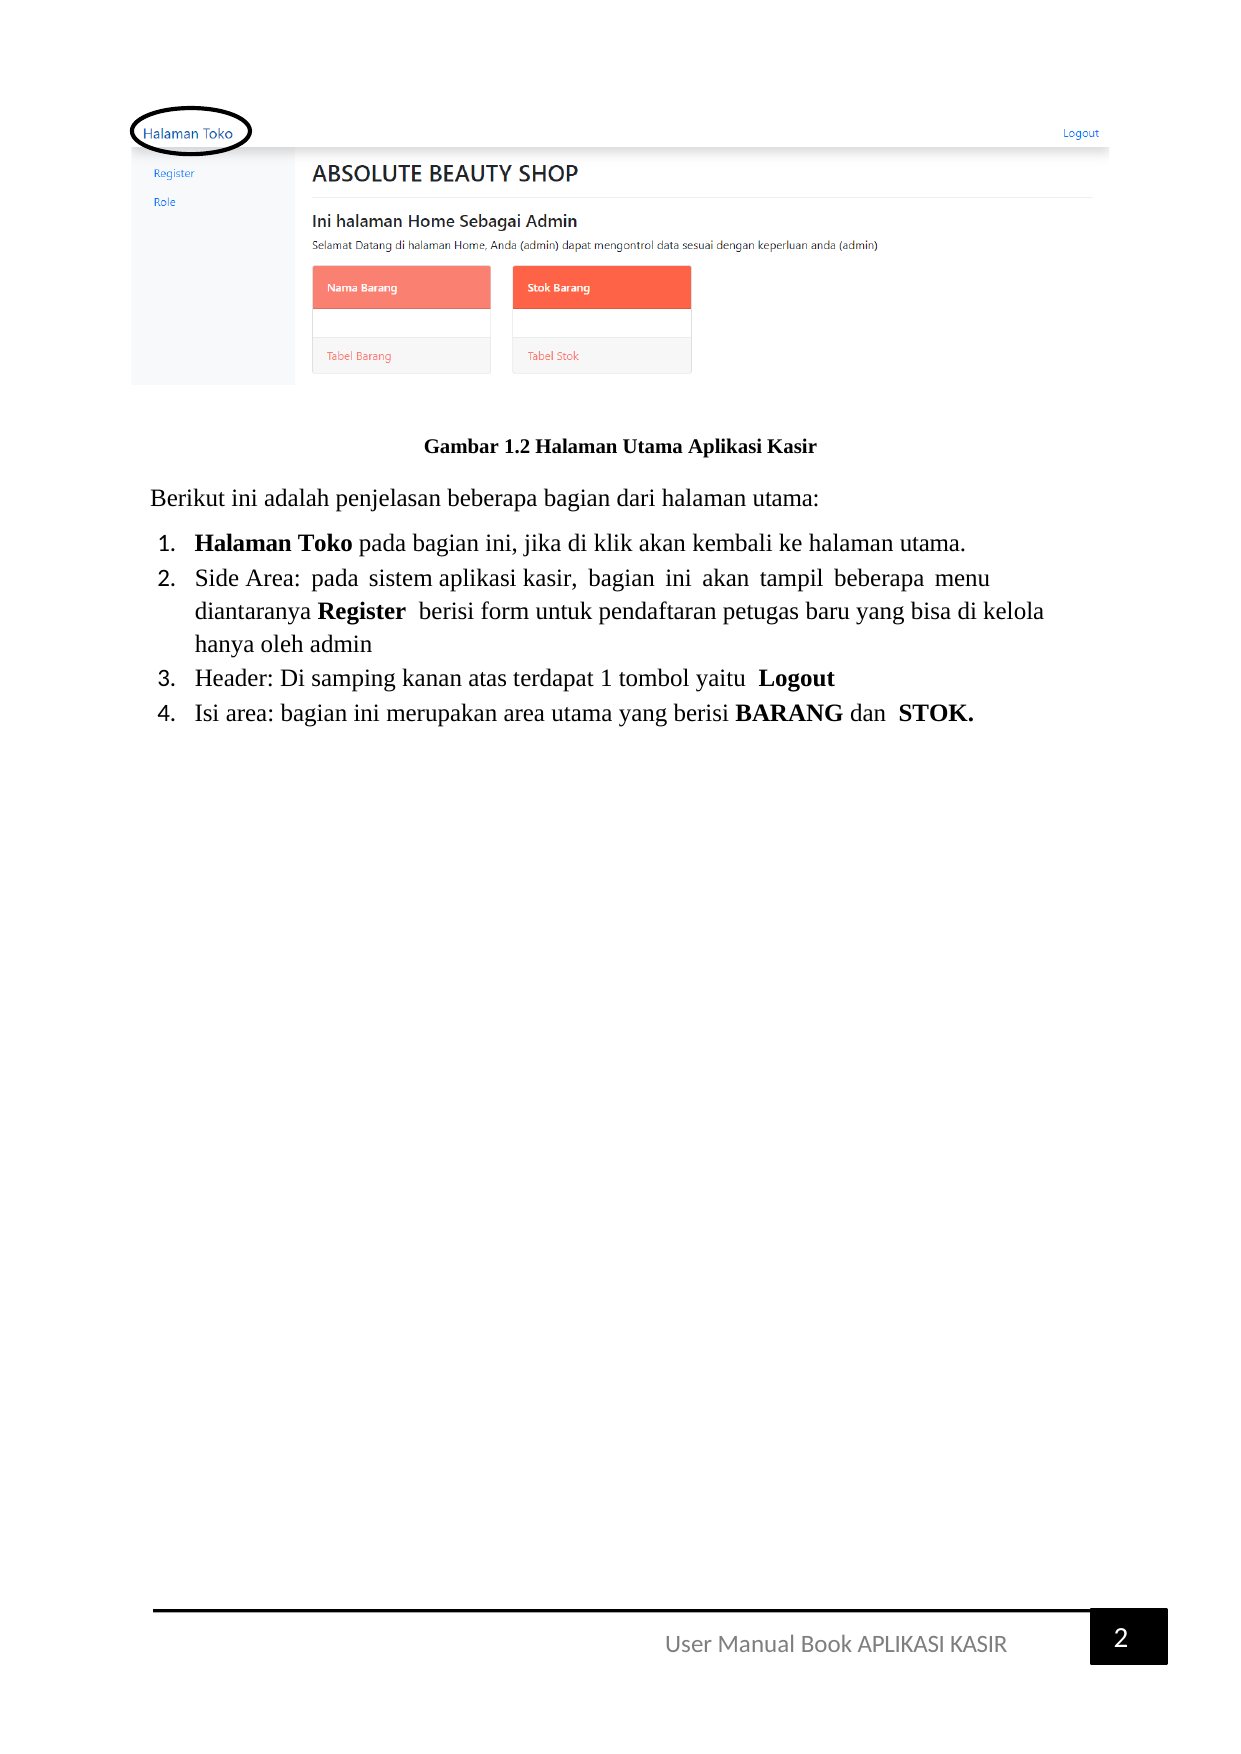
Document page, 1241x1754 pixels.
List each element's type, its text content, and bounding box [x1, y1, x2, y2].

text Berikut ini adalah penjelasan beberapa bagian dari halaman utama: [150, 483, 1109, 512]
text Gambar 1.2 Halaman Utama Aplikasi Kasir [312, 435, 928, 458]
picture [135, 118, 247, 152]
list Header: Di samping kanan atas terdapat 1 tombol yaitu Logout [157, 662, 1090, 693]
list Side Area: pada sistem aplikasi kasir, bagian ini akan tampil beberapa menu diantaranya Register berisi form untuk pendaftaran petugas baru yang bisa di kelola hanya oleh admin [157, 562, 1090, 658]
list Halaman Toko pada bagian ini, jika di klik akan kembali ke halaman utama. [157, 527, 1109, 557]
picture [131, 118, 1110, 435]
list Isi area: bagian ini merupakan area utama yang berisi BARANG dan STOK. [157, 697, 1109, 728]
